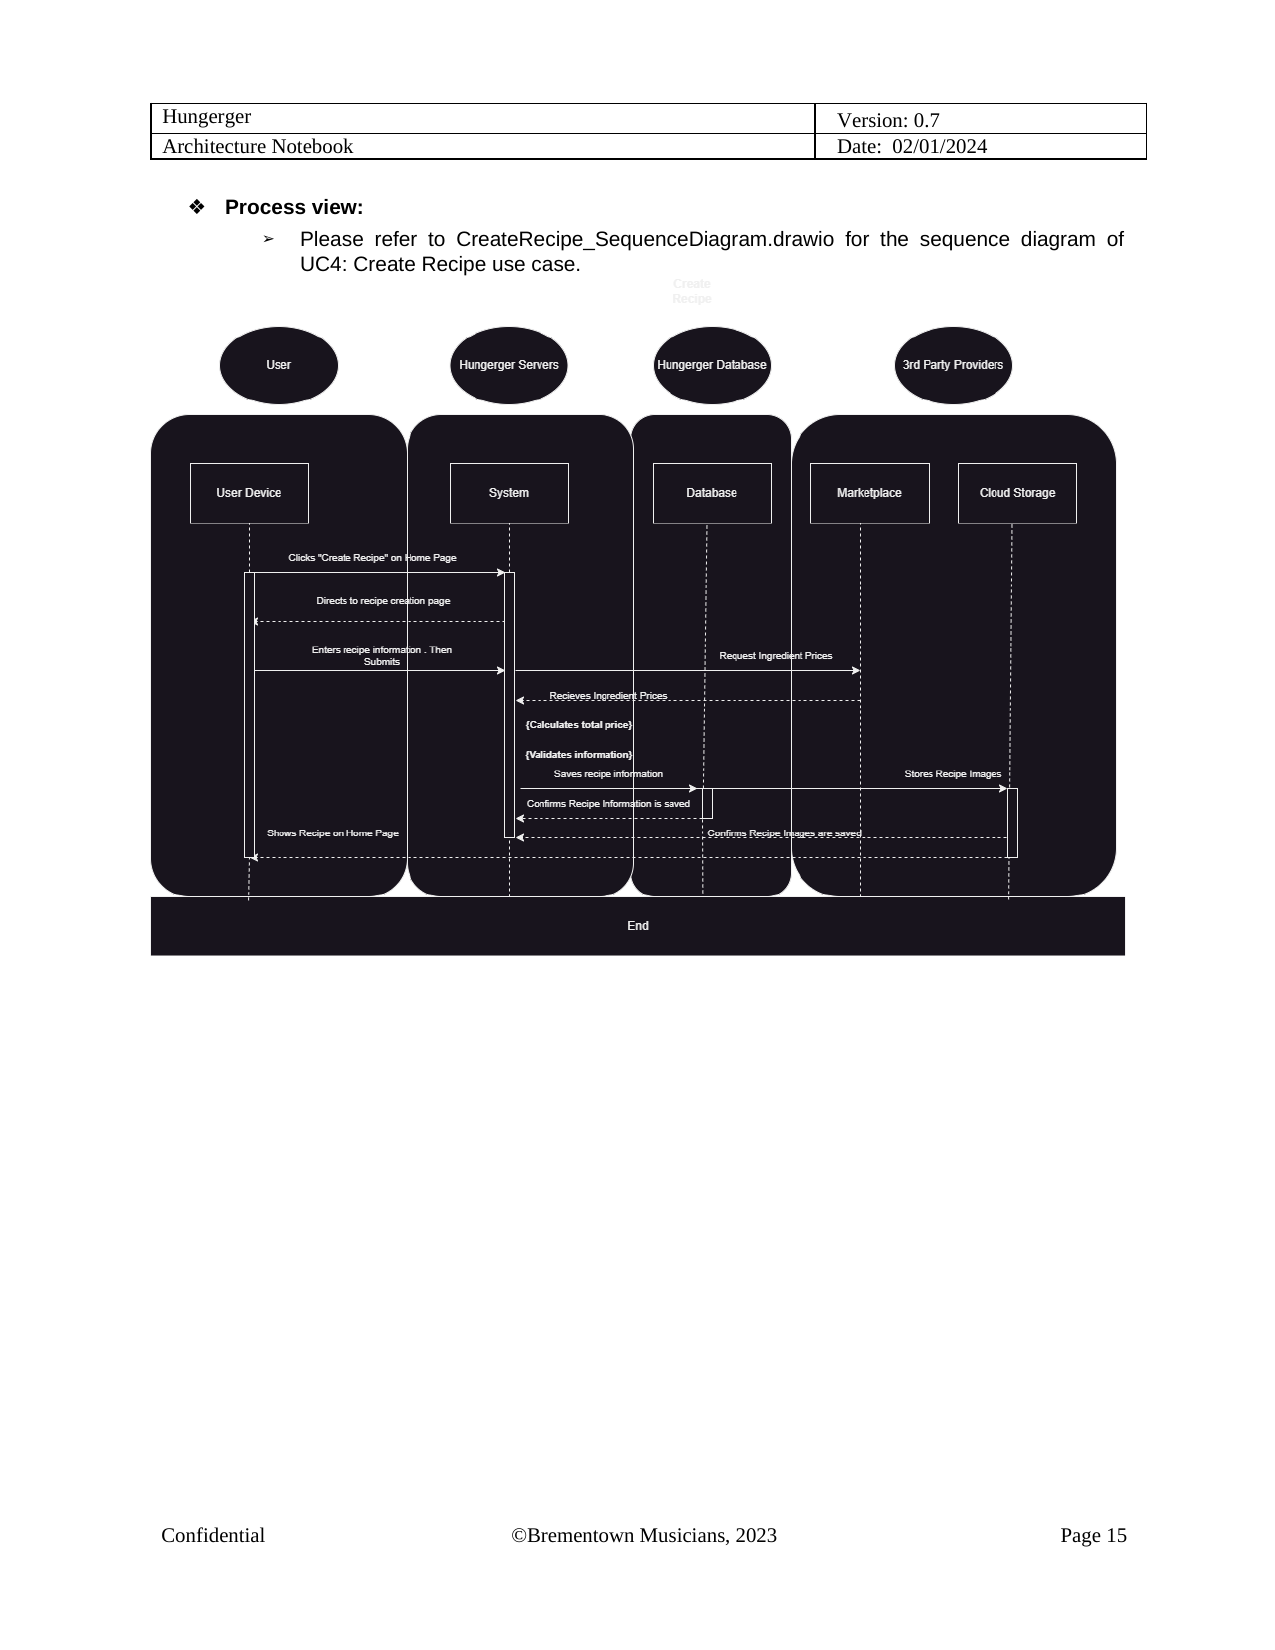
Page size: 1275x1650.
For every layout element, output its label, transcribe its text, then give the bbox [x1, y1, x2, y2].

list Process view: [187, 184, 1125, 226]
list Please refer to CreateRecipe_SequenceDiagram.drawio for the sequence diagram of UC4: Create Recipe use case. [262, 226, 1125, 276]
picture [150, 276, 1125, 956]
